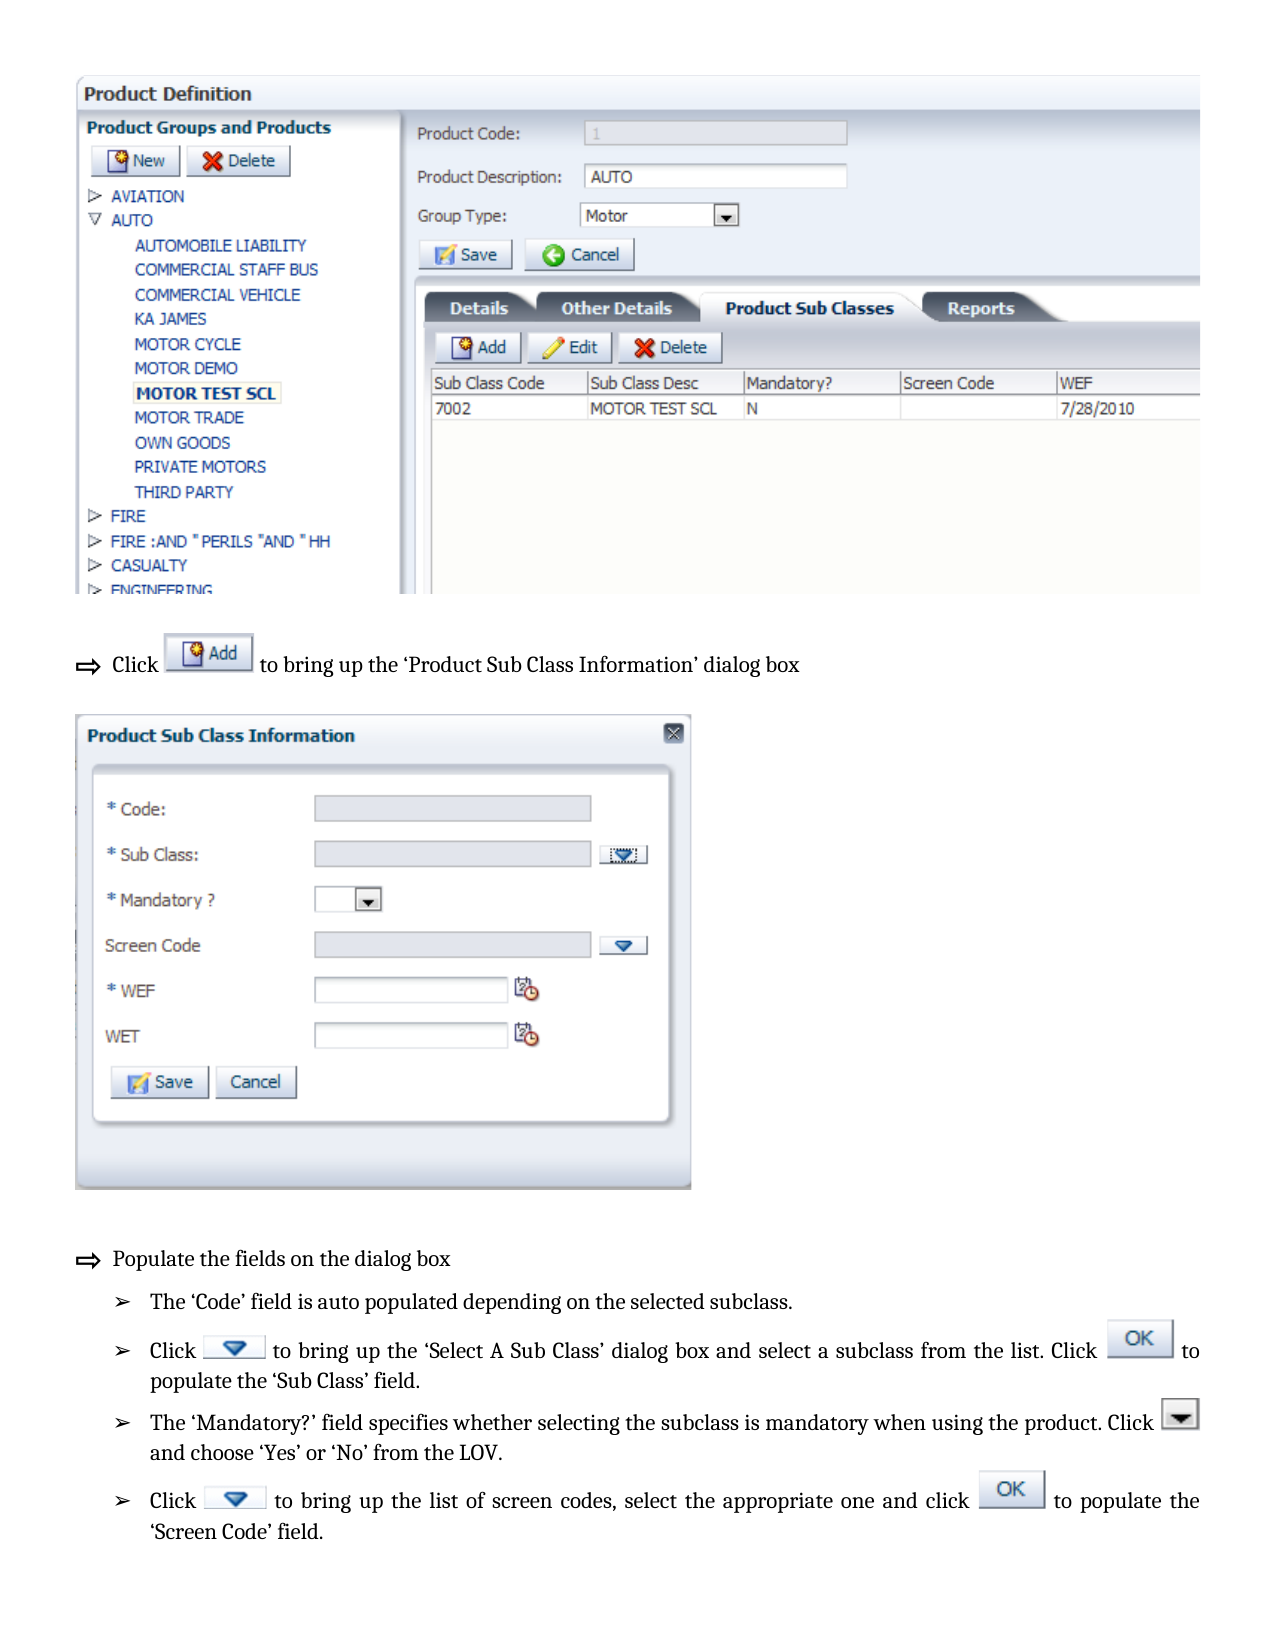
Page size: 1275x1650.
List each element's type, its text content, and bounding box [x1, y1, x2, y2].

picture [978, 1470, 1046, 1509]
picture [163, 633, 255, 673]
list Click to bring up the list of screen codes, select the appropriate one and click to populate the ‘Screen Code’ field. [112, 1470, 1200, 1545]
picture [203, 1335, 266, 1359]
list The ‘Mandatory?’ field specifies whether selecting the subclass is mandatory when using the product. Click and choose ‘Yes’ or ‘No’ from the LOV. [112, 1398, 1200, 1466]
picture [1107, 1319, 1175, 1359]
picture [1161, 1398, 1200, 1431]
picture [203, 1485, 267, 1509]
list Click to bring up the ‘Select A Sub Class’ dialog box and select a subclass from the list. Click to populate the ‘Sub Class’ field. [112, 1319, 1200, 1394]
list The ‘Code’ field is auto populated depending on the selected subclass. [112, 1288, 1200, 1316]
list Populate the fields on the dialog box [75, 1214, 1200, 1279]
picture [75, 75, 1200, 594]
list Click to bring up the ‘Product Sub Class Information’ dialog box [75, 619, 1200, 684]
picture [75, 714, 692, 1190]
